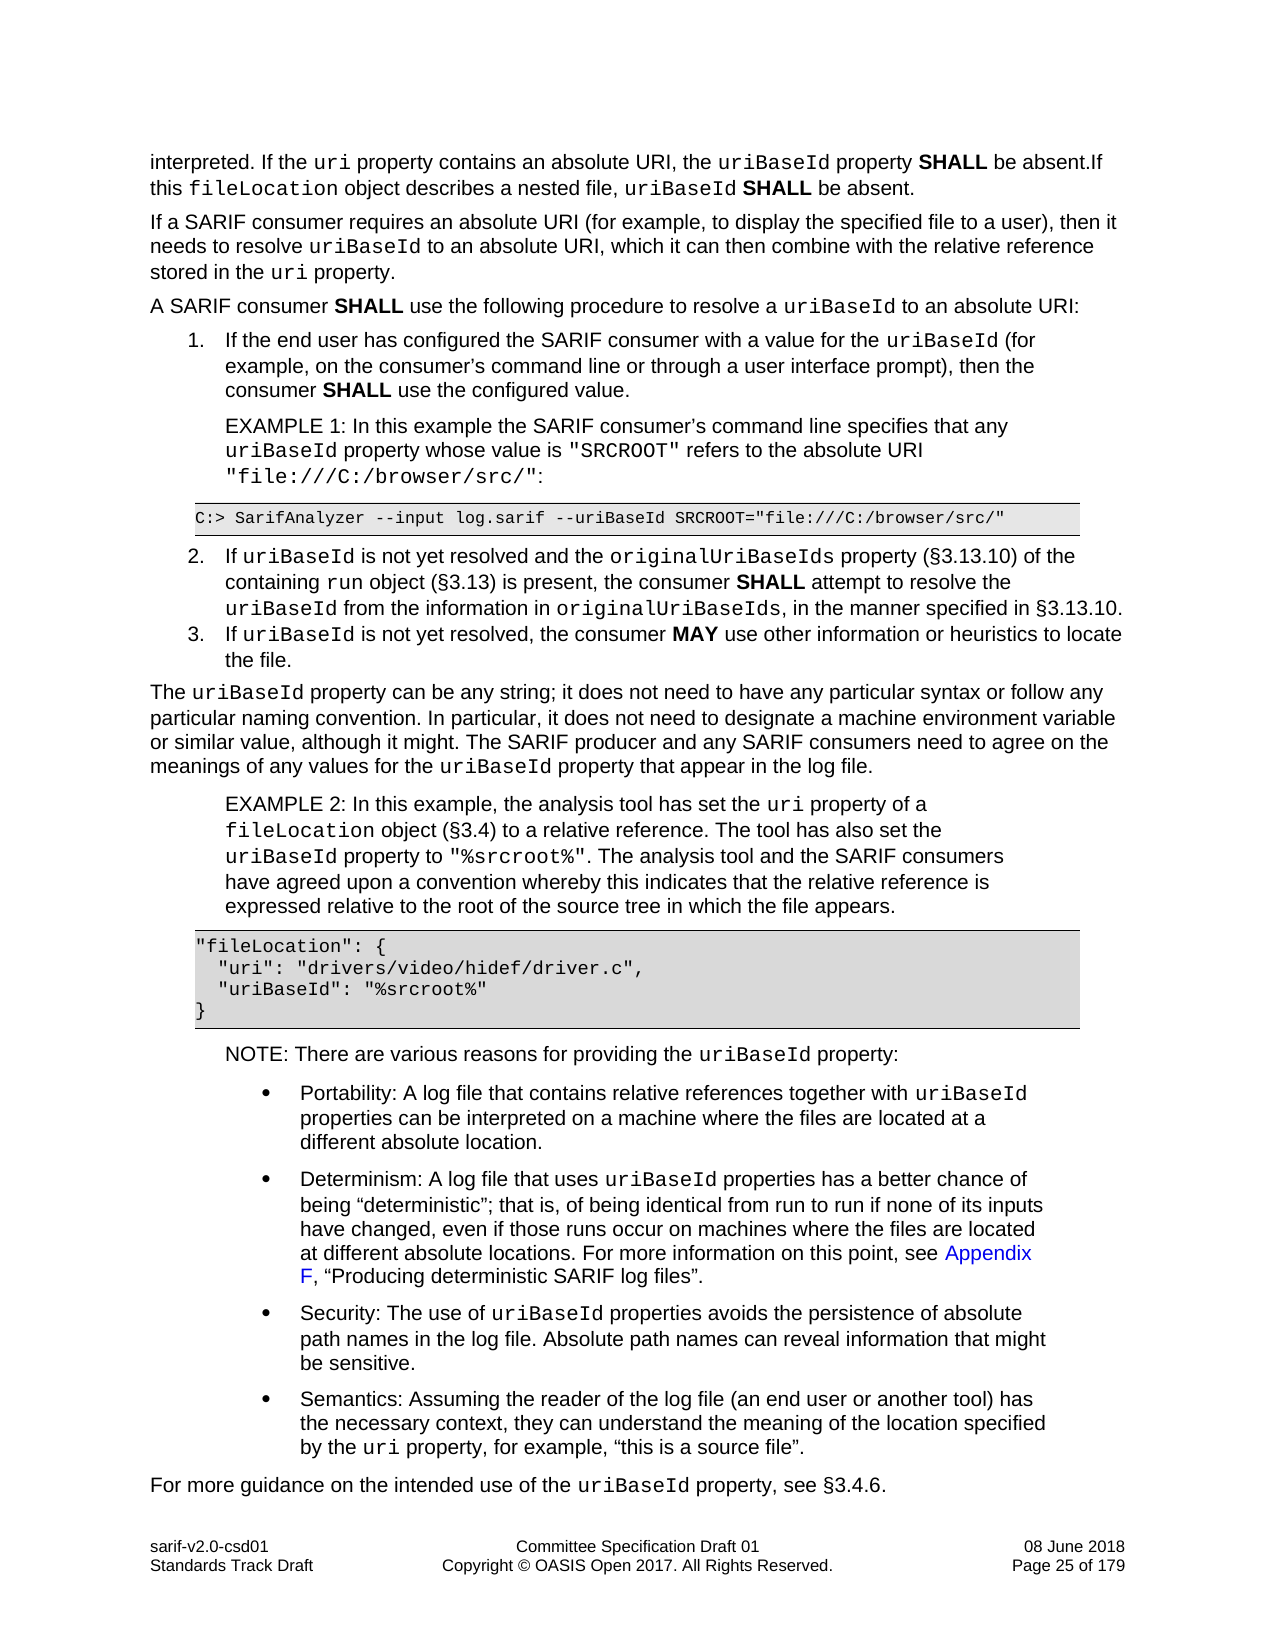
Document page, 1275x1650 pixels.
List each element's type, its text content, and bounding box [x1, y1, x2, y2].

list Security: The use of uriBaseId properties avoids the persistence of absolute path names in the log file. Absolute path names can reveal information that might be sensitive. [262, 1301, 1050, 1374]
list Determinism: A log file that uses uriBaseId properties has a better chance of being “deterministic”; that is, of being identical from run to run if none of its inputs have changed, even if those runs occur on machines where the files are located at different absolute locations. For more information on this point, see Appendix F, “Producing deterministic SARIF log files”. [262, 1167, 1050, 1288]
text EXAMPLE 2: In this example, the analysis tool has set the uri property of a fileLocation object (§3.4) to a relative reference. The tool has also set the uriBaseId property to "%srcroot%". The analysis tool and the SARIF consumers have agreed upon a convention whereby this indicates that the relative reference is expressed relative to the root of the source tree in which the file appears. [225, 792, 1050, 917]
text EXAMPLE 1: In this example the SARIF consumer’s command line specifies that any uriBaseId property whose value is "SRCROOT" refers to the absolute URI "file:///C:/browser/src/": [225, 414, 1050, 490]
text The uriBaseId property can be any string; it does not need to have any particular syntax or follow any particular naming convention. In particular, it does not need to designate a machine environment variable or similar value, although it might. The SARIF producer and any SARIF consumers need to agree on the meanings of any values for the uriBaseId property that appear in the log file. [150, 680, 1125, 779]
list Semantics: Assuming the reader of the log file (an end user or another tool) has the necessary context, they can understand the meaning of the location specified by the uri property, for example, “this is a source file”. [262, 1387, 1050, 1461]
text NOTE: There are various reasons for providing the uriBaseId property: [225, 1042, 1050, 1068]
text For more guidance on the intended use of the uriBaseId property, see §3.4.6. [150, 1473, 1125, 1499]
text If a SARIF consumer requires an absolute URI (for example, to display the specified file to a user), then it needs to resolve uriBaseId to an absolute URI, which it can then combine with the relative reference stored in the uri property. [150, 210, 1125, 286]
text "uriBaseId": "%srcroot%" [195, 972, 1080, 994]
list If uriBaseId is not yet resolved, the consumer MAY use other information or heuristics to locate the file. [187, 622, 1125, 672]
text C:> SarifAnalyzer --input log.sarif --uriBaseId SRCROOT="file:///C:/browser/src/" [195, 504, 1080, 535]
text } [195, 994, 1080, 1028]
text "uri": "drivers/video/hidef/driver.c", [195, 951, 1080, 972]
list Portability: A log file that contains relative references together with uriBaseId properties can be interpreted on a machine where the files are located at a different absolute location. [262, 1080, 1050, 1154]
list If the end user has configured the SARIF consumer with a value for the uriBaseId (for example, on the consumer’s command line or through a user interface prompt), then the consumer SHALL use the configured value. [187, 328, 1125, 402]
text A SARIF consumer SHALL use the following procedure to resolve a uriBaseId to an absolute URI: [150, 294, 1125, 320]
text "fileLocation": { [195, 931, 1080, 951]
list If uriBaseId is not yet resolved and the originalUriBaseIds property (§3.13.10) of the containing run object (§3.13) is present, the consumer SHALL attempt to resolve the uriBaseId from the information in originalUriBaseIds, in the manner specified in §3.13.10. [187, 544, 1125, 622]
